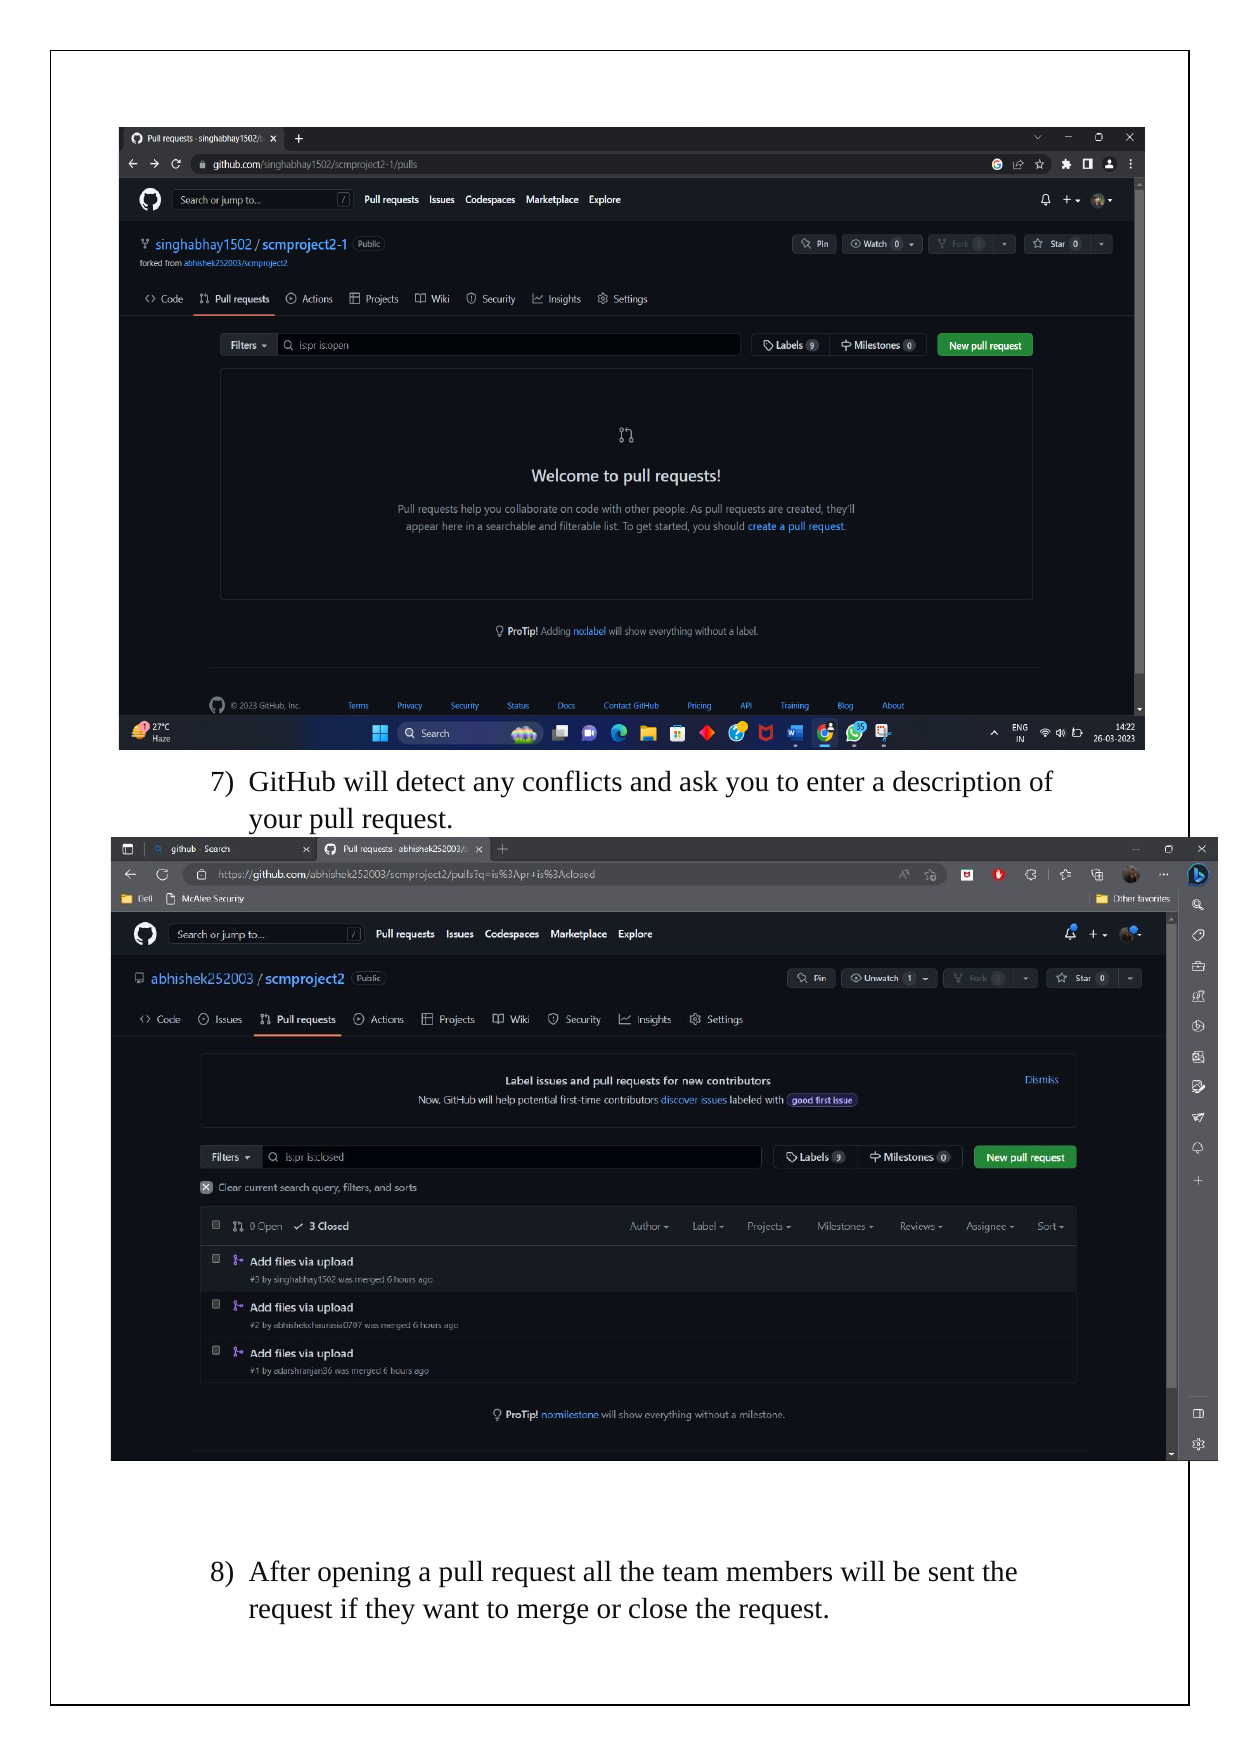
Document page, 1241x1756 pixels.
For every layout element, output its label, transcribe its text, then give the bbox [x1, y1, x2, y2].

picture [110, 837, 1218, 1461]
list GitHub will detect any conflicts and ask you to enter a description of your pull request. [210, 764, 1107, 834]
list After opening a pull request all the team members will be sent the request if they want to merge or close the request. [210, 1554, 1107, 1624]
picture [118, 127, 1145, 750]
